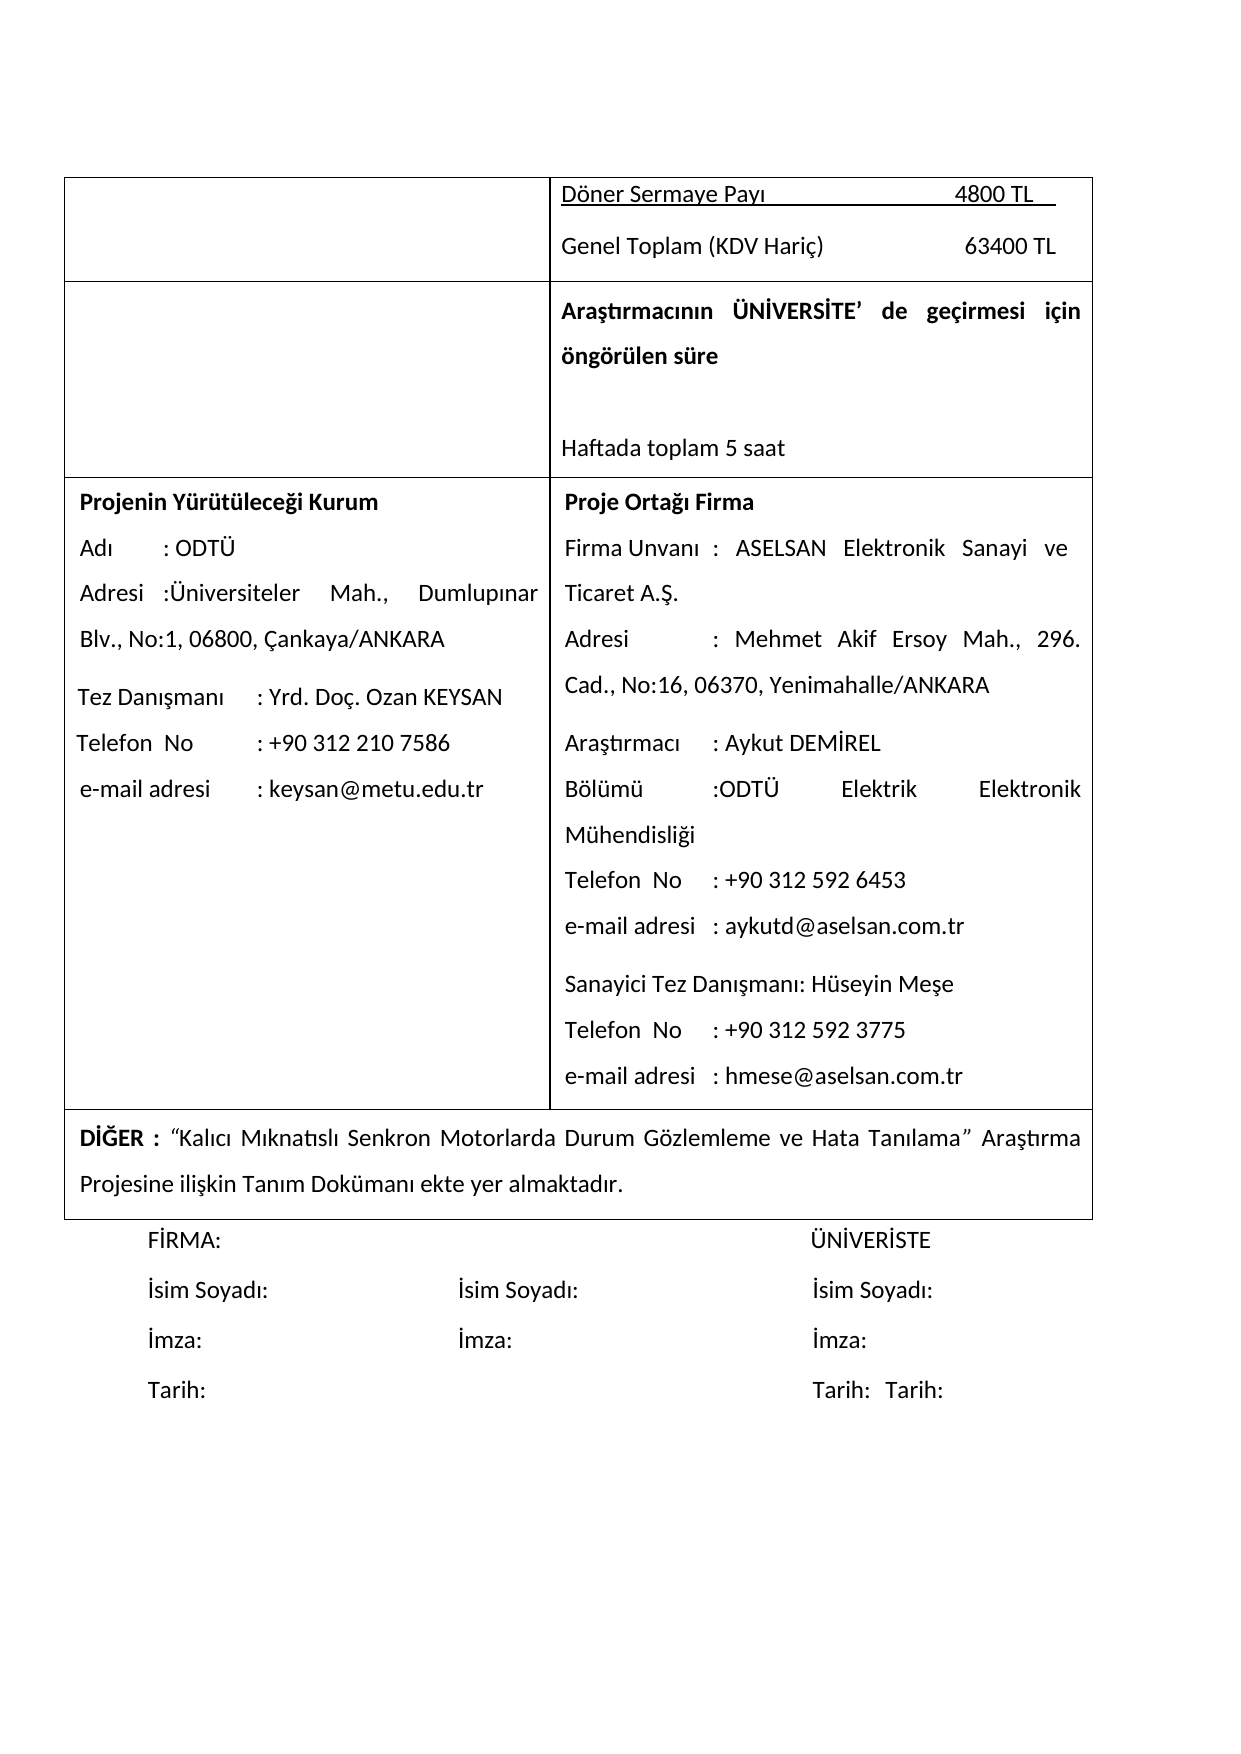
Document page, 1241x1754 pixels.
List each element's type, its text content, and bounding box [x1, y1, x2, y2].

text Tarih: Tarih: Tarih: [148, 1374, 1092, 1404]
table_cell Araştırmacının ÜNİVERSİTE’ de geçirmesi için öngörülen süre Haftada toplam 5 saat [551, 282, 1092, 477]
text İmza: İmza: İmza: [148, 1324, 1092, 1355]
table_cell Projenin Yürütüleceği Kurum Adı : ODTÜ Adresi :Üniversiteler Mah., Dumlupınar Blv., No:1, 06800, Çankaya/ANKARA Tez Danışmanı : Yrd. Doç. Ozan KEYSAN Telefon No : +90 312 210 7586 e-mail adresi : keysan@metu.edu.tr [65, 478, 549, 1109]
table_cell DİĞER : “Kalıcı Mıknatıslı Senkron Motorlarda Durum Gözlemleme ve Hata Tanılama” Araştırma Projesine ilişkin Tanım Dokümanı ekte yer almaktadır. [65, 1110, 1092, 1219]
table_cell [65, 178, 549, 281]
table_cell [551, 178, 1092, 281]
table_cell Proje Ortağı Firma Firma Unvanı : ASELSAN Elektronik Sanayi ve Ticaret A.Ş. Adresi : Mehmet Akif Ersoy Mah., 296. Cad., No:16, 06370, Yenimahalle/ANKARA Araştırmacı : Aykut DEMİREL Bölümü :ODTÜ Elektrik Elektronik Mühendisliği Telefon No : +90 312 592 6453 e-mail adresi : aykutd@aselsan.com.tr Sanayici Tez Danışmanı: Hüseyin Meşe Telefon No : +90 312 592 3775 e-mail adresi : hmese@aselsan.com.tr [551, 478, 1092, 1109]
text FİRMA: ÜNİVERİSTE [148, 1224, 1092, 1255]
text İsim Soyadı: İsim Soyadı: İsim Soyadı: [148, 1274, 1092, 1305]
table_cell [65, 282, 549, 477]
